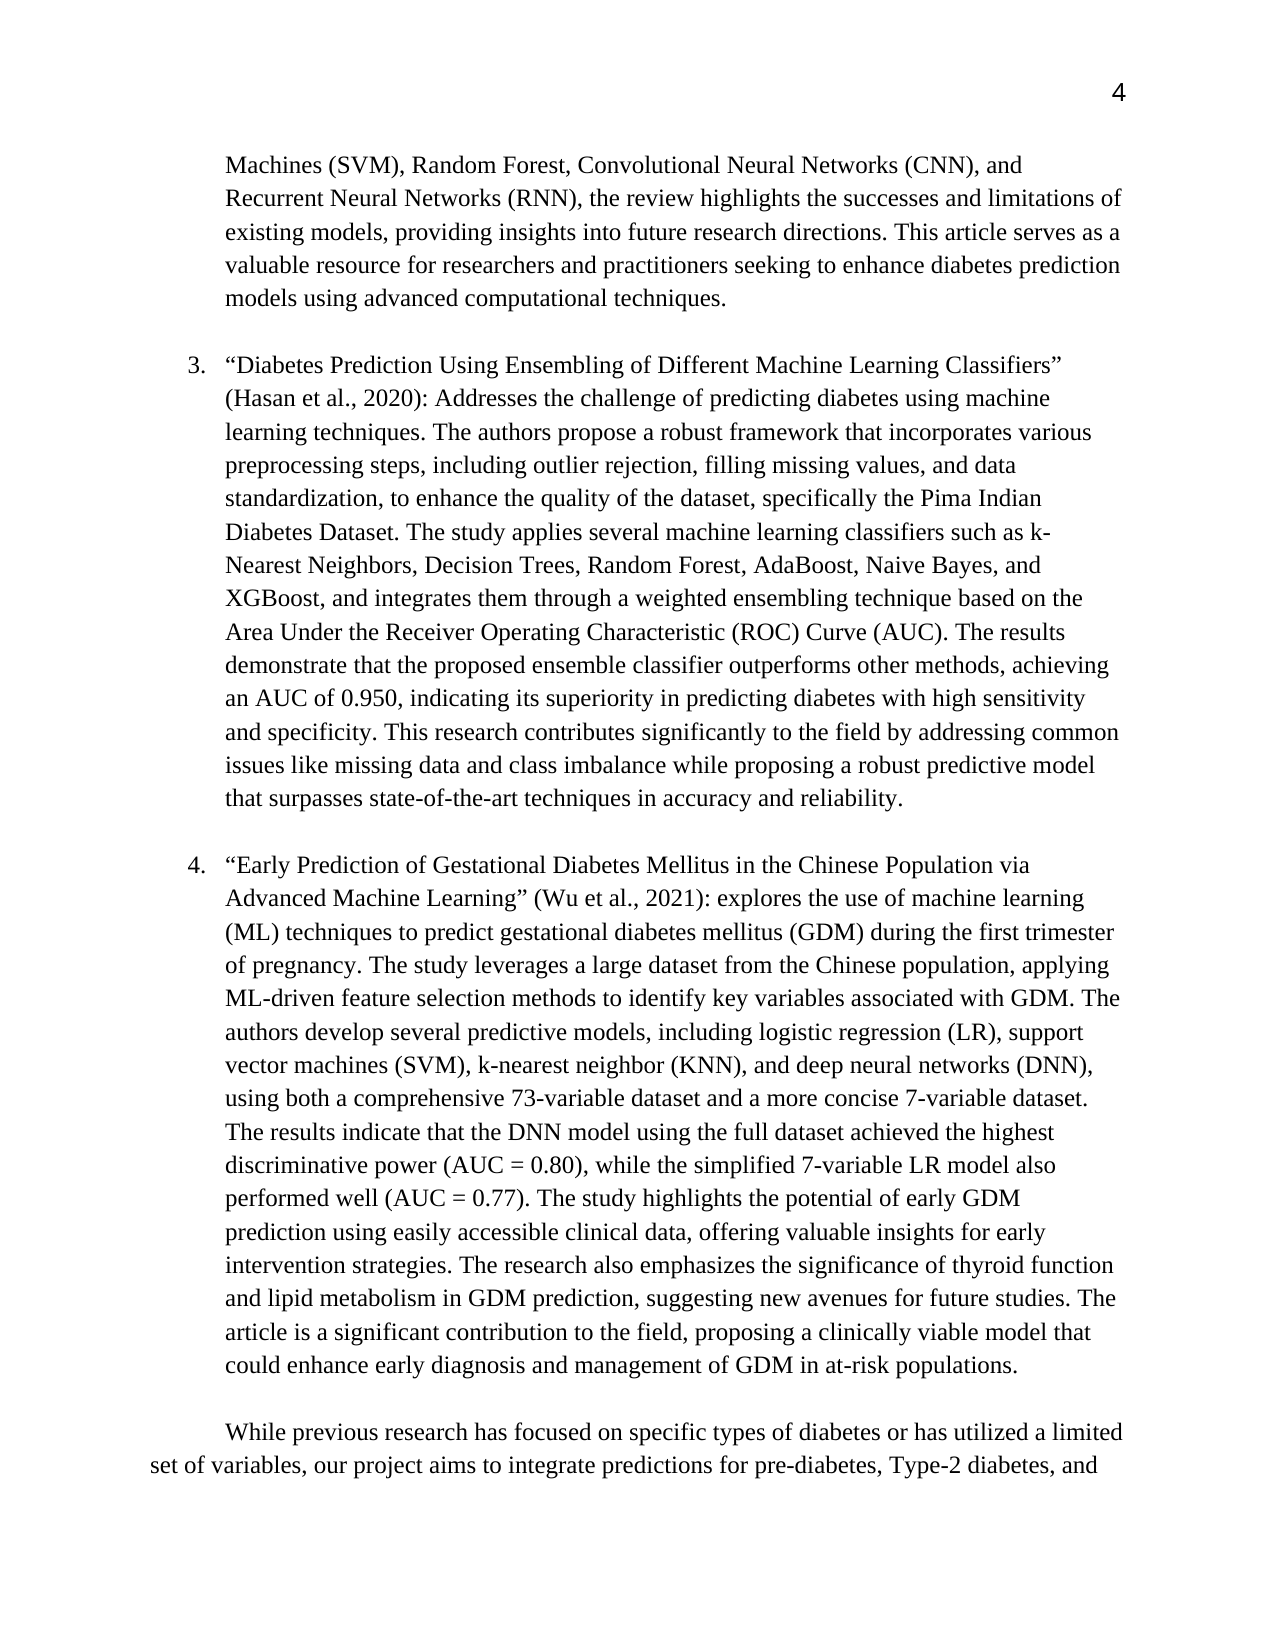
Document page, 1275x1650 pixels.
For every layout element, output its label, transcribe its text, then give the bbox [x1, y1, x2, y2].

list “Diabetes Prediction Using Ensembling of Different Machine Learning Classifiers” (Hasan et al., 2020): Addresses the challenge of predicting diabetes using machine learning techniques. The authors propose a robust framework that incorporates various preprocessing steps, including outlier rejection, filling missing values, and data standardization, to enhance the quality of the dataset, specifically the Pima Indian Diabetes Dataset. The study applies several machine learning classifiers such as k-Nearest Neighbors, Decision Trees, Random Forest, AdaBoost, Naive Bayes, and XGBoost, and integrates them through a weighted ensembling technique based on the Area Under the Receiver Operating Characteristic (ROC) Curve (AUC). The results demonstrate that the proposed ensemble classifier outperforms other methods, achieving an AUC of 0.950, indicating its superiority in predicting diabetes with high sensitivity and specificity. This research contributes significantly to the field by addressing common issues like missing data and class imbalance while proposing a robust predictive model that surpasses state-of-the-art techniques in accuracy and reliability. [187, 350, 1125, 812]
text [150, 1417, 1125, 1479]
list “Early Prediction of Gestational Diabetes Mellitus in the Chinese Population via Advanced Machine Learning” (Wu et al., 2021): explores the use of machine learning (ML) techniques to predict gestational diabetes mellitus (GDM) during the first trimester of pregnancy. The study leverages a large dataset from the Chinese population, applying ML-driven feature selection methods to identify key variables associated with GDM. The authors develop several predictive models, including logistic regression (LR), support vector machines (SVM), k-nearest neighbor (KNN), and deep neural networks (DNN), using both a comprehensive 73-variable dataset and a more concise 7-variable dataset. The results indicate that the DNN model using the full dataset achieved the highest discriminative power (AUC = 0.80), while the simplified 7-variable LR model also performed well (AUC = 0.77). The study highlights the potential of early GDM prediction using easily accessible clinical data, offering valuable insights for early intervention strategies. The research also emphasizes the significance of thyroid function and lipid metabolism in GDM prediction, suggesting new avenues for future studies. The article is a significant contribution to the field, proposing a clinically viable model that could enhance early diagnosis and management of GDM in at-risk populations. [187, 850, 1125, 1379]
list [187, 150, 1125, 312]
